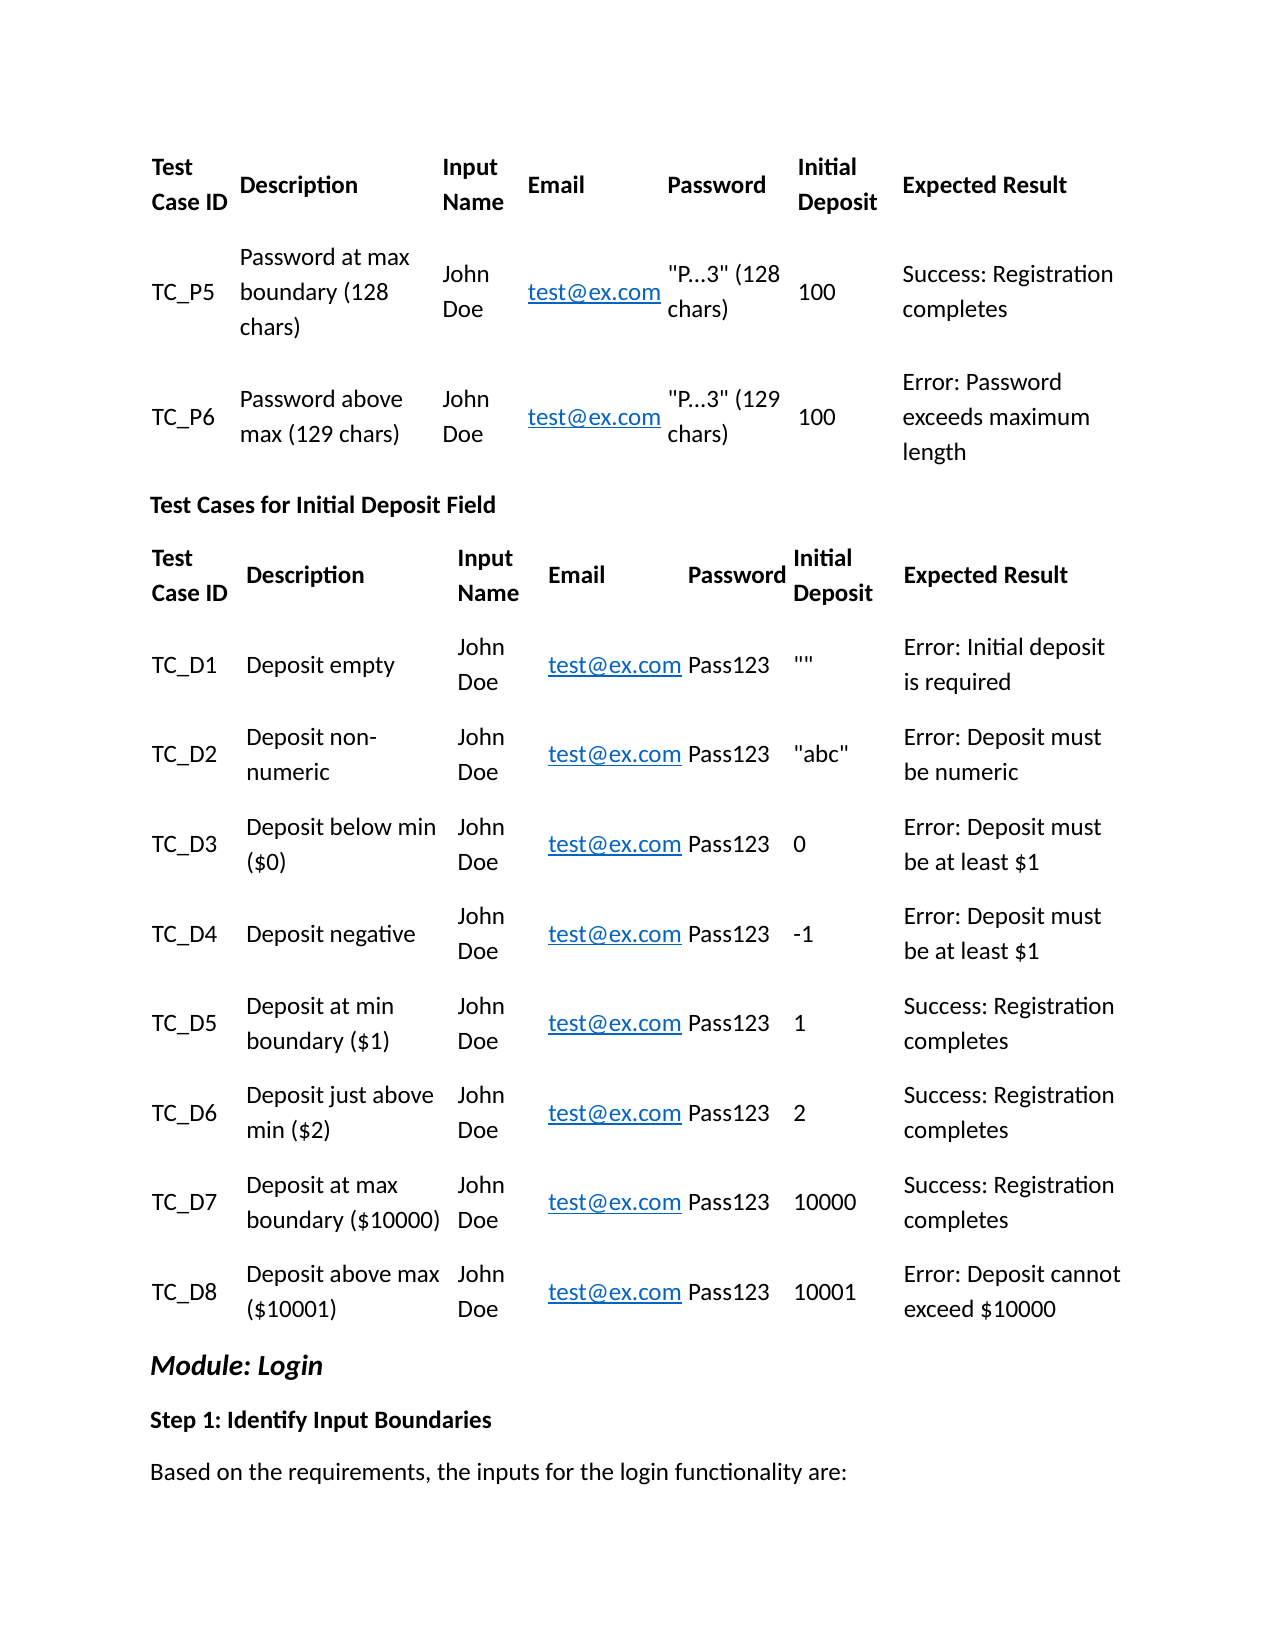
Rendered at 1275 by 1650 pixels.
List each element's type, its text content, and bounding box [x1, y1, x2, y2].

table_cell Deposit below min ($0) [245, 809, 456, 899]
table_header Password [666, 150, 796, 239]
table_cell Password above max (129 chars) [238, 364, 441, 489]
table_cell Pass123 [686, 1168, 791, 1257]
table_cell test@ex.com [547, 809, 686, 899]
table_header Email [547, 540, 686, 630]
table_cell test@ex.com [526, 240, 666, 364]
table_header Email [526, 150, 666, 239]
table_cell Deposit negative [245, 899, 456, 988]
table_cell Deposit at min boundary ($1) [245, 988, 456, 1078]
table_cell Password at max boundary (128 chars) [238, 240, 441, 364]
table_cell TC_D6 [150, 1078, 244, 1167]
table_cell Pass123 [686, 809, 791, 899]
table_cell Success: Registration completes [902, 1168, 1125, 1257]
table_cell Pass123 [686, 630, 791, 719]
table_cell John Doe [456, 1168, 547, 1257]
table_cell 100 [796, 364, 901, 489]
table_cell test@ex.com [547, 899, 686, 988]
table_cell Error: Initial deposit is required [902, 630, 1125, 719]
text Test Cases for Initial Deposit Field [150, 489, 1125, 519]
table_header Expected Result [901, 150, 1125, 239]
table_cell Deposit at max boundary ($10000) [245, 1168, 456, 1257]
table_cell Pass123 [686, 1078, 791, 1167]
table_cell 1 [791, 988, 902, 1078]
table_cell "abc" [791, 720, 902, 809]
table_cell Deposit above max ($10001) [245, 1257, 456, 1347]
table_header Input Name [456, 540, 547, 630]
table_cell John Doe [456, 630, 547, 719]
table_cell John Doe [456, 988, 547, 1078]
table_cell TC_D7 [150, 1168, 244, 1257]
table_cell 0 [791, 809, 902, 899]
table_cell TC_D4 [150, 899, 244, 988]
table_cell "P...3" (128 chars) [666, 240, 796, 364]
table_header Password [686, 540, 791, 630]
table_cell 100 [796, 240, 901, 364]
text Step 1: Identify Input Boundaries [150, 1404, 1125, 1435]
table_cell Error: Password exceeds maximum length [901, 364, 1125, 489]
table_header Test Case ID [150, 540, 244, 630]
table_cell test@ex.com [547, 988, 686, 1078]
table_cell test@ex.com [547, 1257, 686, 1347]
table_cell Pass123 [686, 899, 791, 988]
table_header Description [238, 150, 441, 239]
table_cell Success: Registration completes [902, 988, 1125, 1078]
table_header Initial Deposit [796, 150, 901, 239]
table_cell Pass123 [686, 988, 791, 1078]
table_cell Pass123 [686, 1257, 791, 1347]
table_cell TC_D3 [150, 809, 244, 899]
table_cell TC_D8 [150, 1257, 244, 1347]
table_cell John Doe [456, 809, 547, 899]
table_cell Success: Registration completes [901, 240, 1125, 364]
table_cell Deposit just above min ($2) [245, 1078, 456, 1167]
table_cell John Doe [456, 1078, 547, 1167]
table_header Initial Deposit [791, 540, 902, 630]
table_cell John Doe [441, 364, 526, 489]
table_cell TC_D2 [150, 720, 244, 809]
table_header Input Name [441, 150, 526, 239]
table_cell 2 [791, 1078, 902, 1167]
table_cell TC_P6 [150, 364, 238, 489]
table_cell Error: Deposit must be at least $1 [902, 809, 1125, 899]
table_cell Success: Registration completes [902, 1078, 1125, 1167]
table_cell TC_P5 [150, 240, 238, 364]
table_cell TC_D1 [150, 630, 244, 719]
table_cell Error: Deposit must be at least $1 [902, 899, 1125, 988]
table_cell John Doe [456, 1257, 547, 1347]
table_cell -1 [791, 899, 902, 988]
table_cell John Doe [456, 720, 547, 809]
text Module: Login [150, 1347, 1125, 1382]
table_cell "" [791, 630, 902, 719]
table_cell Deposit empty [245, 630, 456, 719]
table_cell test@ex.com [547, 1078, 686, 1167]
table_cell "P...3" (129 chars) [666, 364, 796, 489]
table_cell Pass123 [686, 720, 791, 809]
table_cell 10000 [791, 1168, 902, 1257]
table_header Test Case ID [150, 150, 238, 239]
table_cell Error: Deposit must be numeric [902, 720, 1125, 809]
table_cell John Doe [441, 240, 526, 364]
table_header Expected Result [902, 540, 1125, 630]
table_cell test@ex.com [547, 1168, 686, 1257]
table_cell John Doe [456, 899, 547, 988]
table_cell TC_D5 [150, 988, 244, 1078]
text Based on the requirements, the inputs for the login functionality are: [150, 1456, 1125, 1486]
table_cell Deposit non-numeric [245, 720, 456, 809]
table_cell 10001 [791, 1257, 902, 1347]
table_cell test@ex.com [547, 720, 686, 809]
table_cell Error: Deposit cannot exceed $10000 [902, 1257, 1125, 1347]
table_cell test@ex.com [526, 364, 666, 489]
table_cell test@ex.com [547, 630, 686, 719]
table_header Description [245, 540, 456, 630]
